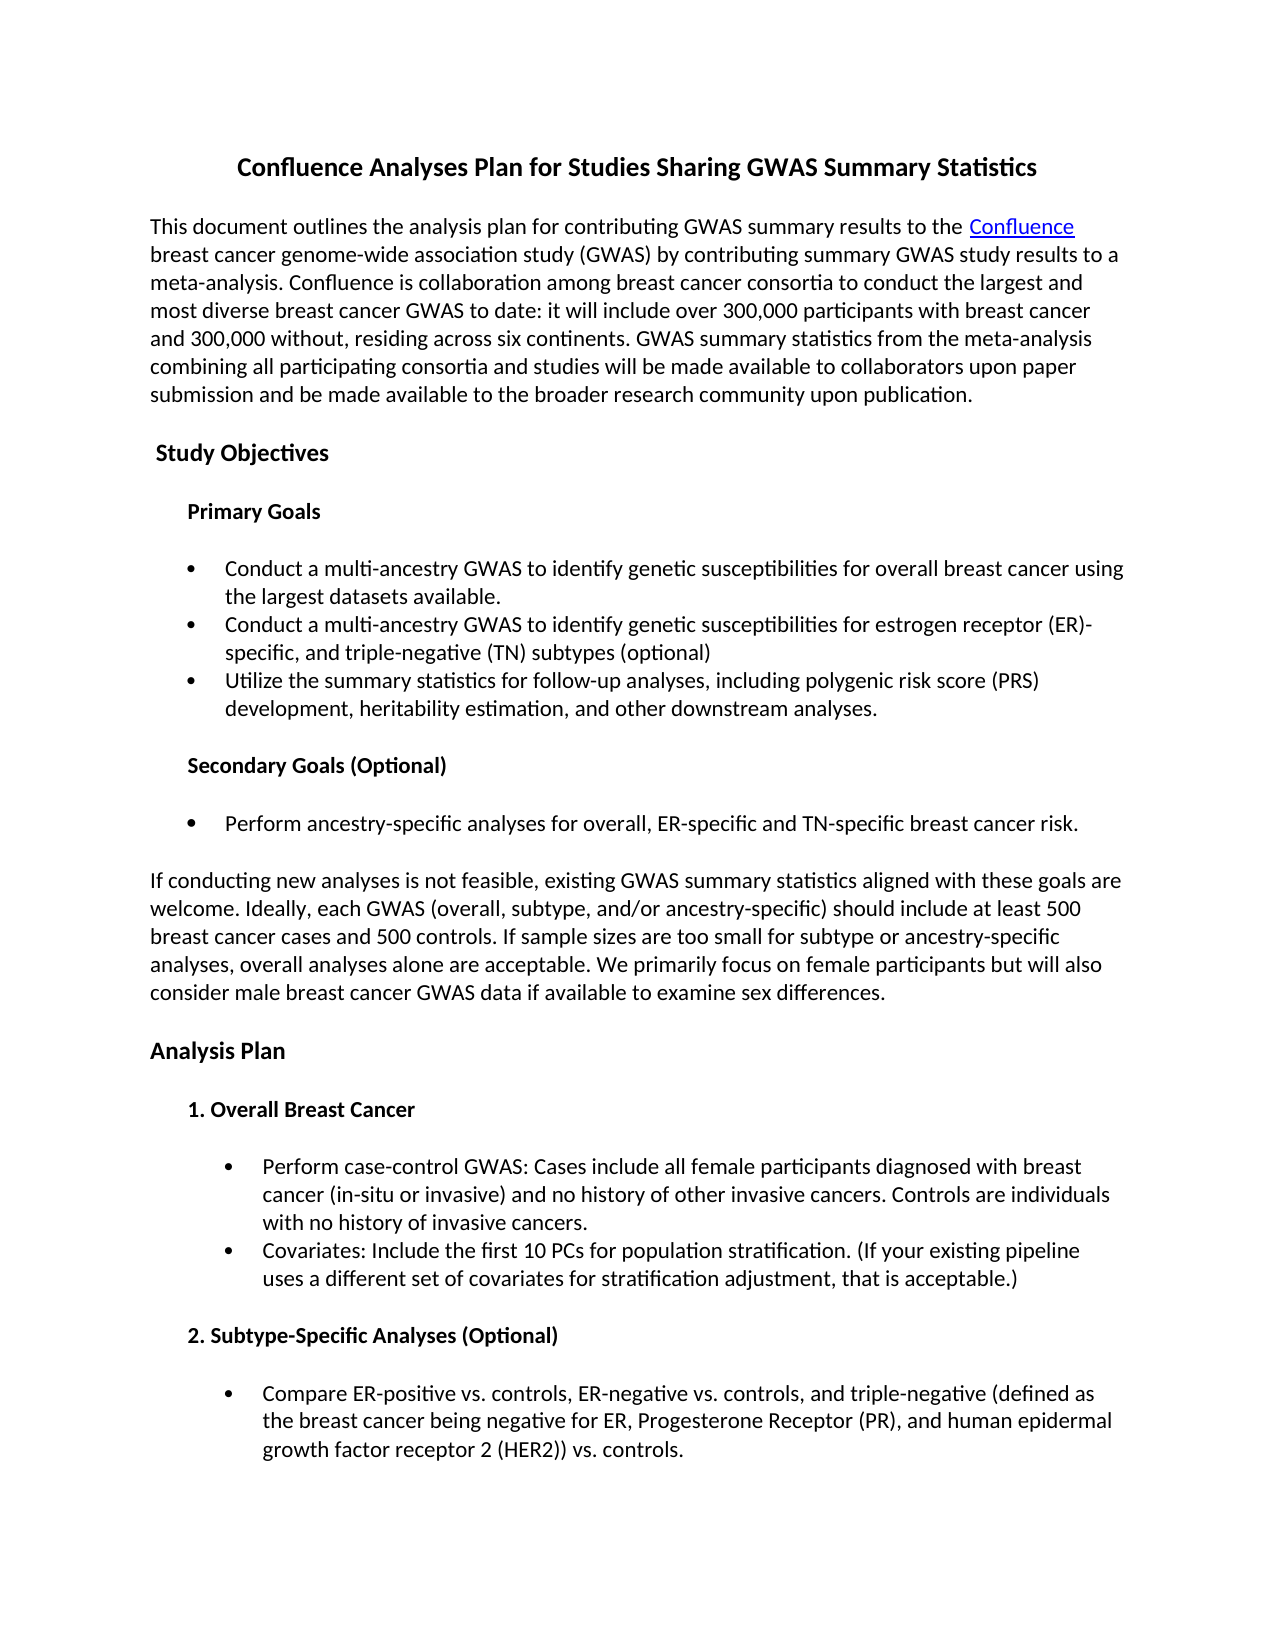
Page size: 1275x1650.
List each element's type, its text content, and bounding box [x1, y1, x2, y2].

list Conduct a multi-ancestry GWAS to identify genetic susceptibilities for estrogen receptor (ER)-specific, and triple-negative (TN) subtypes (optional) [187, 610, 1125, 666]
text Secondary Goals (Optional) [187, 752, 1125, 780]
list Compare ER-positive vs. controls, ER-negative vs. controls, and triple-negative (defined as the breast cancer being negative for ER, Progesterone Receptor (PR), and human epidermal growth factor receptor 2 (HER2)) vs. controls. [225, 1379, 1125, 1463]
list Perform ancestry-specific analyses for overall, ER-specific and TN-specific breast cancer risk. [187, 809, 1125, 837]
text 1. Overall Breast Cancer [187, 1095, 1125, 1123]
text Analysis Plan [150, 1035, 1125, 1066]
text Study Objectives [150, 437, 1125, 468]
text 2. Subtype-Specific Analyses (Optional) [187, 1321, 1125, 1349]
list Perform case-control GWAS: Cases include all female participants diagnosed with breast cancer (in-situ or invasive) and no history of other invasive cancers. Controls are individuals with no history of invasive cancers. [225, 1152, 1125, 1236]
list Utilize the summary statistics for follow-up analyses, including polygenic risk score (PRS) development, heritability estimation, and other downstream analyses. [187, 666, 1125, 722]
text This document outlines the analysis plan for contributing GWAS summary results to the Confluence breast cancer genome-wide association study (GWAS) by contributing summary GWAS study results to a meta-analysis. Confluence is collaboration among breast cancer consortia to conduct the largest and most diverse breast cancer GWAS to date: it will include over 300,000 participants with breast cancer and 300,000 without, residing across six continents. GWAS summary statistics from the meta-analysis combining all participating consortia and studies will be made available to collaborators upon paper submission and be made available to the broader research community upon publication. [150, 212, 1125, 408]
text If conducting new analyses is not feasible, existing GWAS summary statistics aligned with these goals are welcome. Ideally, each GWAS (overall, subtype, and/or ancestry-specific) should include at least 500 breast cancer cases and 500 controls. If sample sizes are too small for subtype or ancestry-specific analyses, overall analyses alone are acceptable. We primarily focus on female participants but will also consider male breast cancer GWAS data if available to examine sex differences. [150, 866, 1125, 1006]
list Covariates: Include the first 10 PCs for population stratification. (If your existing pipeline uses a different set of covariates for stratification adjustment, that is acceptable.) [225, 1236, 1125, 1292]
list Conduct a multi-ancestry GWAS to identify genetic susceptibilities for overall breast cancer using the largest datasets available. [187, 554, 1125, 610]
text Primary Goals [187, 497, 1125, 525]
text Confluence Analyses Plan for Studies Sharing GWAS Summary Statistics [150, 150, 1125, 183]
